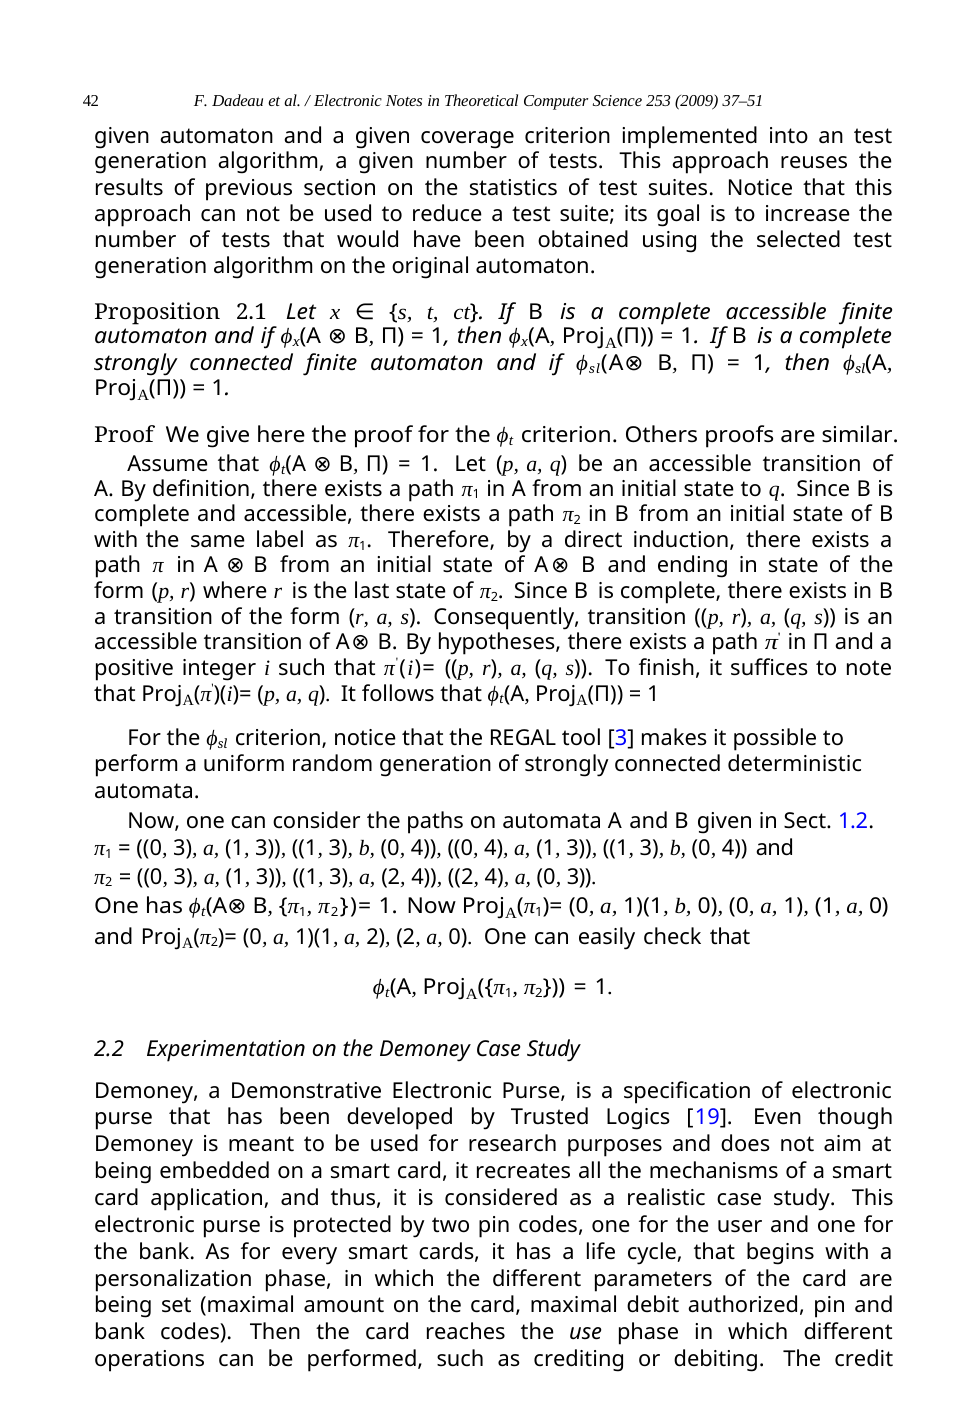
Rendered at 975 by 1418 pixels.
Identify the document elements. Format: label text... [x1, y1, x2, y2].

text One has ϕt(A⊗ B, {π1, π2})= 1. Now ProjA(π1)= (0, a, 1)(1, b, 0), (0, a, 1), (1, a, 0) [94, 890, 912, 920]
text and ProjA(π2)= (0, a, 1)(1, a, 2), (2, a, 0). One can easily check that [94, 920, 912, 950]
text Proposition 2.1 Let x ∈ {s, t, ct}. If B is a complete accessible ﬁnite automaton and if ϕx(A ⊗ B, Π) = 1, then ϕx(A, ProjA(Π)) = 1. If B is a complete strongly connected ﬁnite automaton and if ϕsl(A⊗ B, Π) = 1, then ϕsl(A, ProjA(Π)) = 1. [94, 299, 893, 404]
text given automaton and a given coverage criterion implemented into an test generation algorithm, a given number of tests. This approach reuses the results of previous section on the statistics of test suites. Notice that this approach can not be used to reduce a test suite; its goal is to increase the number of tests that would have been obtained using the selected test generation algorithm on the original automaton. [94, 123, 893, 280]
text Now, one can consider the paths on automata A and B given in Sect. 1.2. [127, 805, 912, 834]
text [94, 1077, 893, 1373]
list Experimentation on the Demoney Case Study [94, 1033, 912, 1063]
text For the ϕsl criterion, notice that the REGAL tool [3] makes it possible to perform a uniform random generation of strongly connected deterministic automata. [94, 724, 897, 805]
text Assume that ϕt(A ⊗ B, Π) = 1. Let (p, a, q) be an accessible transition of A. By definition, there exists a path π1 in A from an initial state to q. Since B is complete and accessible, there exists a path π2 in B from an initial state of B with the same label as π1. Therefore, by a direct induction, there exists a path π in A ⊗ B from an initial state of A⊗ B and ending in state of the form (p, r) where r is the last state of π2. Since B is complete, there exists in B a transition of the form (r, a, s). Consequently, transition ((p, r), a, (q, s)) is an accessible transition of A⊗ B. By hypotheses, there exists a path π' in Π and a positive integer i such that π'(i)= ((p, r), a, (q, s)). To finish, it suffices to note that ProjA(π')(i)= (p, a, q). It follows that ϕt(A, ProjA(Π)) = 1 [94, 451, 893, 709]
text π1 = ((0, 3), a, (1, 3)), ((1, 3), b, (0, 4)), ((0, 4), a, (1, 3)), ((1, 3), b, (0, 4)) and [94, 834, 912, 861]
text ϕt(A, ProjA({π1, π2})) = 1. [74, 971, 912, 1003]
text Proof We give here the proof for the ϕt criterion. Others proofs are similar. [94, 418, 912, 449]
text π2 = ((0, 3), a, (1, 3)), ((1, 3), a, (2, 4)), ((2, 4), a, (0, 3)). [94, 861, 912, 890]
